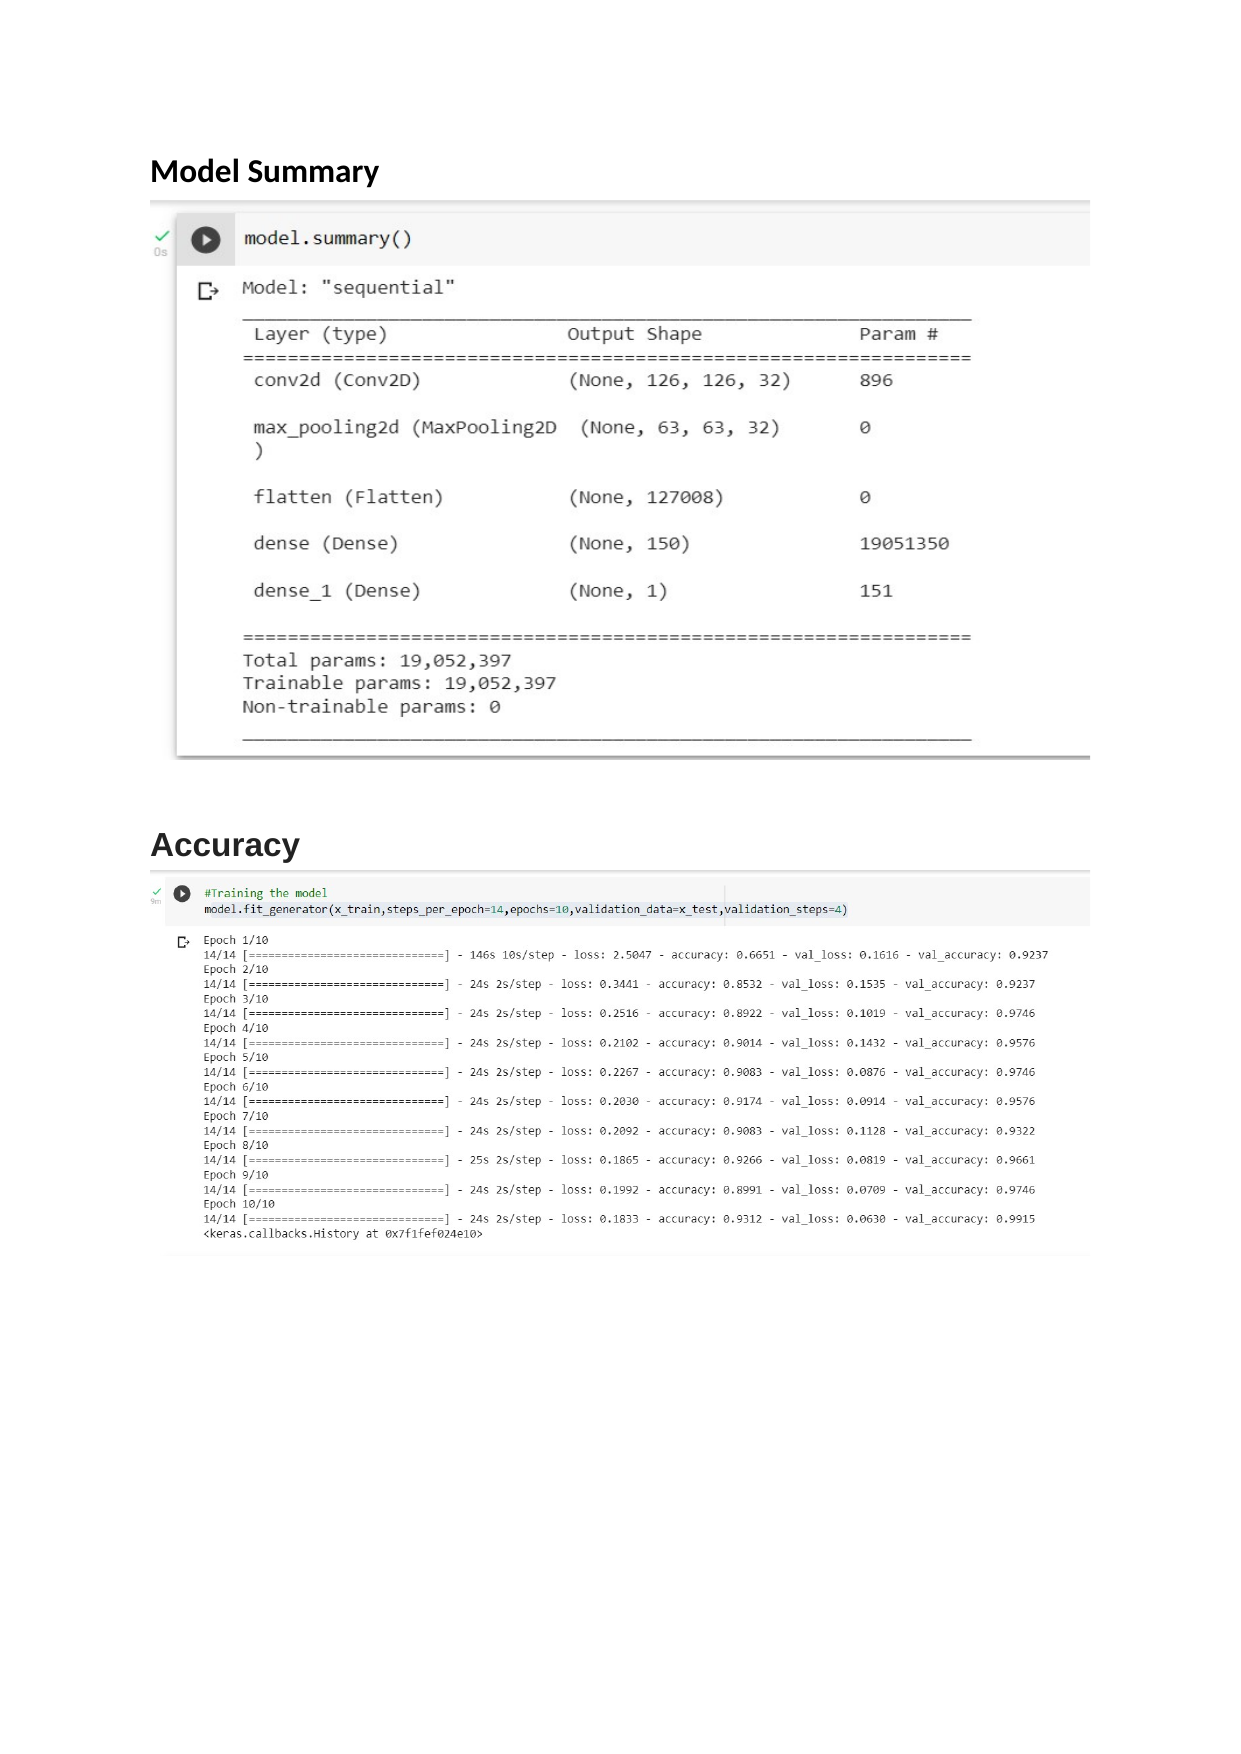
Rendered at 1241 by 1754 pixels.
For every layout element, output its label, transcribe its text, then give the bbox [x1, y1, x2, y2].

picture [150, 869, 1091, 1256]
text Accuracy [150, 825, 1090, 863]
subtitle Model Summary [150, 150, 1090, 191]
picture [150, 197, 1091, 760]
